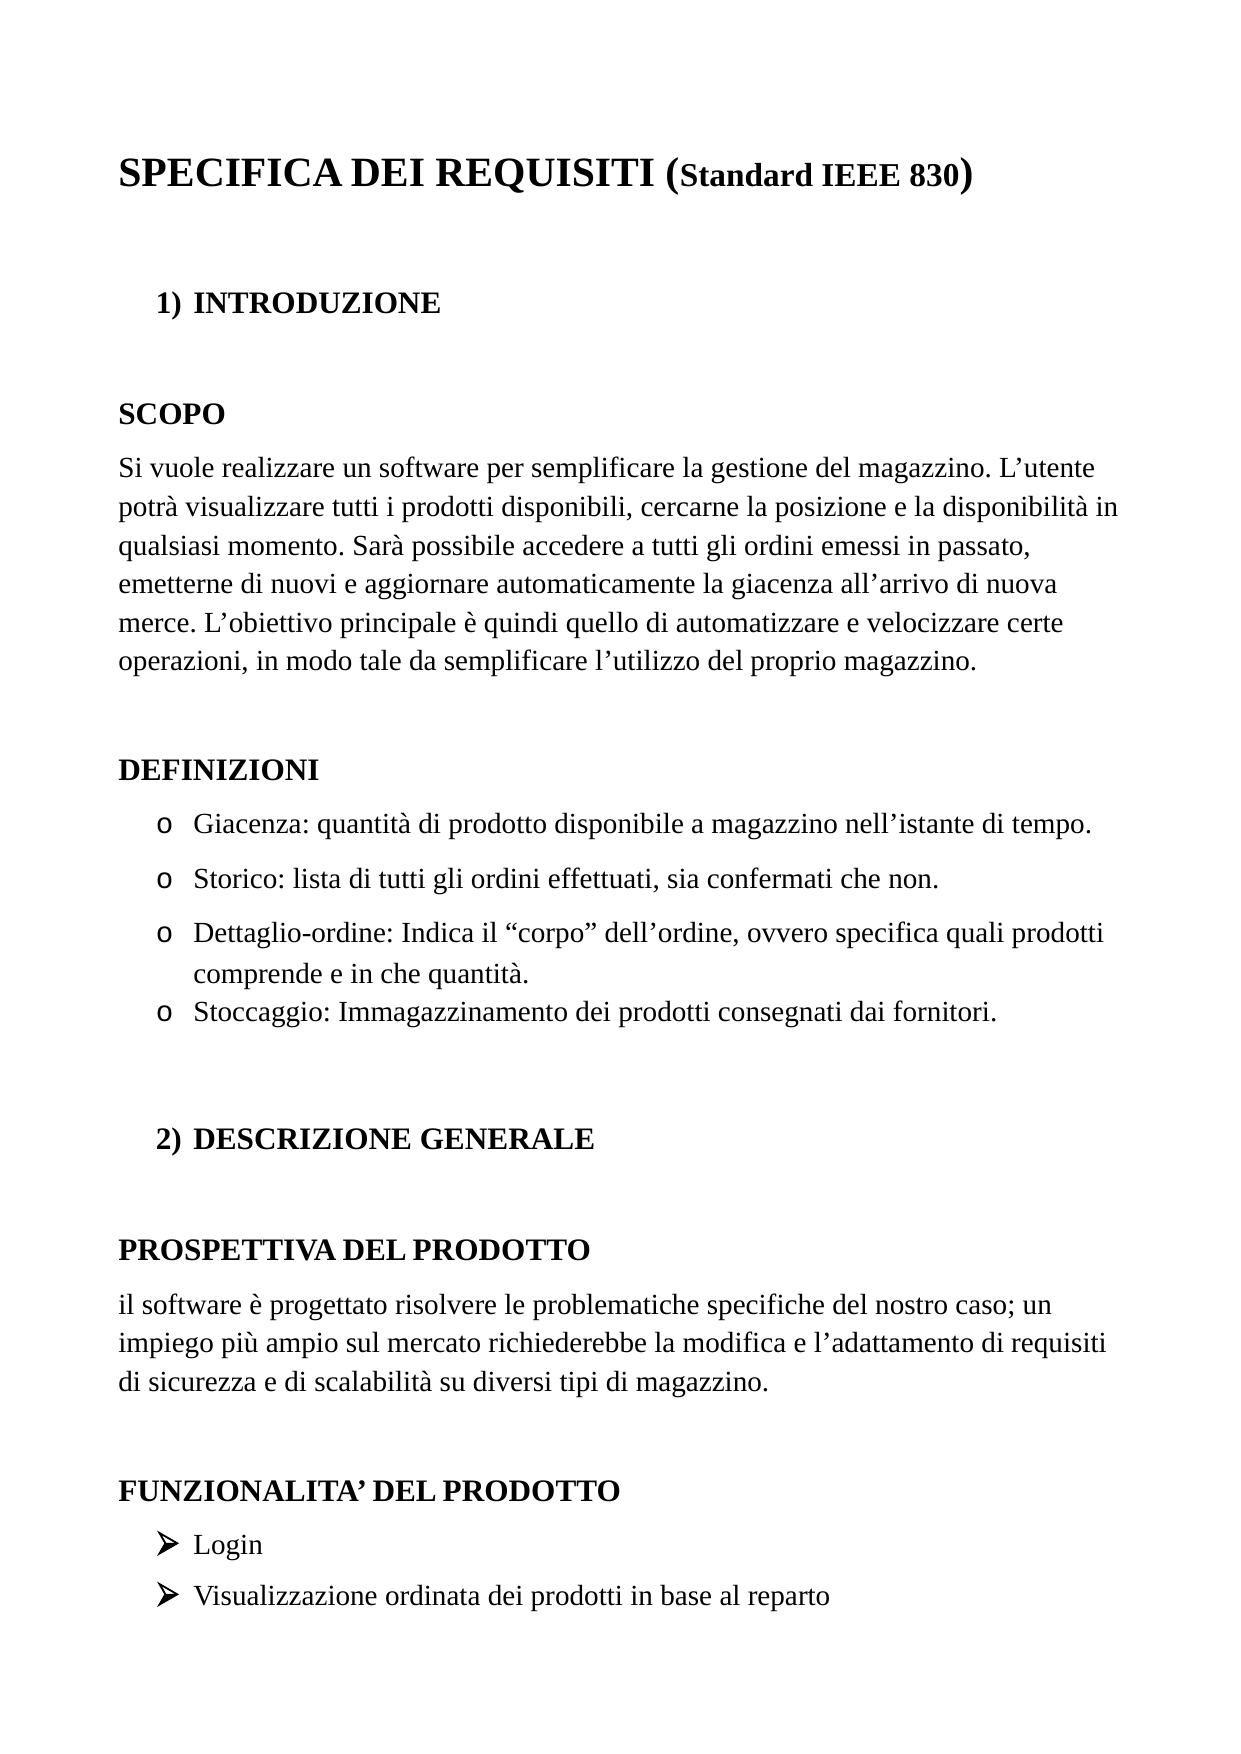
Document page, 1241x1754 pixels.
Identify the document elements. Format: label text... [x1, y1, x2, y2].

text Si vuole realizzare un software per semplificare la gestione del magazzino. L’utente potrà visualizzare tutti i prodotti disponibili, cercarne la posizione e la disponibilità in qualsiasi momento. Sarà possibile accedere a tutti gli ordini emessi in passato, emetterne di nuovi e aggiornare automaticamente la giacenza all’arrivo di nuova merce. L’obiettivo principale è quindi quello di automatizzare e velocizzare certe operazioni, in modo tale da semplificare l’utilizzo del proprio magazzino. [118, 451, 1122, 677]
text FUNZIONALITA’ DEL PRODOTTO [118, 1472, 1122, 1508]
list Giacenza: quantità di prodotto disponibile a magazzino nell’istante di tempo. [156, 807, 1122, 843]
list Storico: lista di tutti gli ordini effettuati, sia confermati che non. [156, 861, 1122, 897]
list Visualizzazione ordinata dei prodotti in base al reparto [156, 1578, 1122, 1612]
list DESCRIZIONE GENERALE [156, 1121, 1122, 1156]
text SPECIFICA DEI REQUISITI (Standard IEEE 830) [118, 148, 1122, 196]
list SCOPO [118, 395, 1122, 431]
text DEFINIZIONI [118, 751, 1122, 787]
text PROSPETTIVA DEL PRODOTTO [118, 1231, 1122, 1267]
text il software è progettato risolvere le problematiche specifiche del nostro caso; un impiego più ampio sul mercato richiederebbe la modifica e l’adattamento di requisiti di sicurezza e di scalabilità su diversi tipi di magazzino. [118, 1287, 1122, 1397]
list Stoccaggio: Immagazzinamento dei prodotti consegnati dai fornitori. [156, 994, 1122, 1030]
list INTRODUZIONE [156, 284, 1122, 320]
list Dettaglio-ordine: Indica il “corpo” dell’ordine, ovvero specifica quali prodotti comprende e in che quantità. [156, 915, 1122, 989]
list Login [156, 1527, 1122, 1561]
